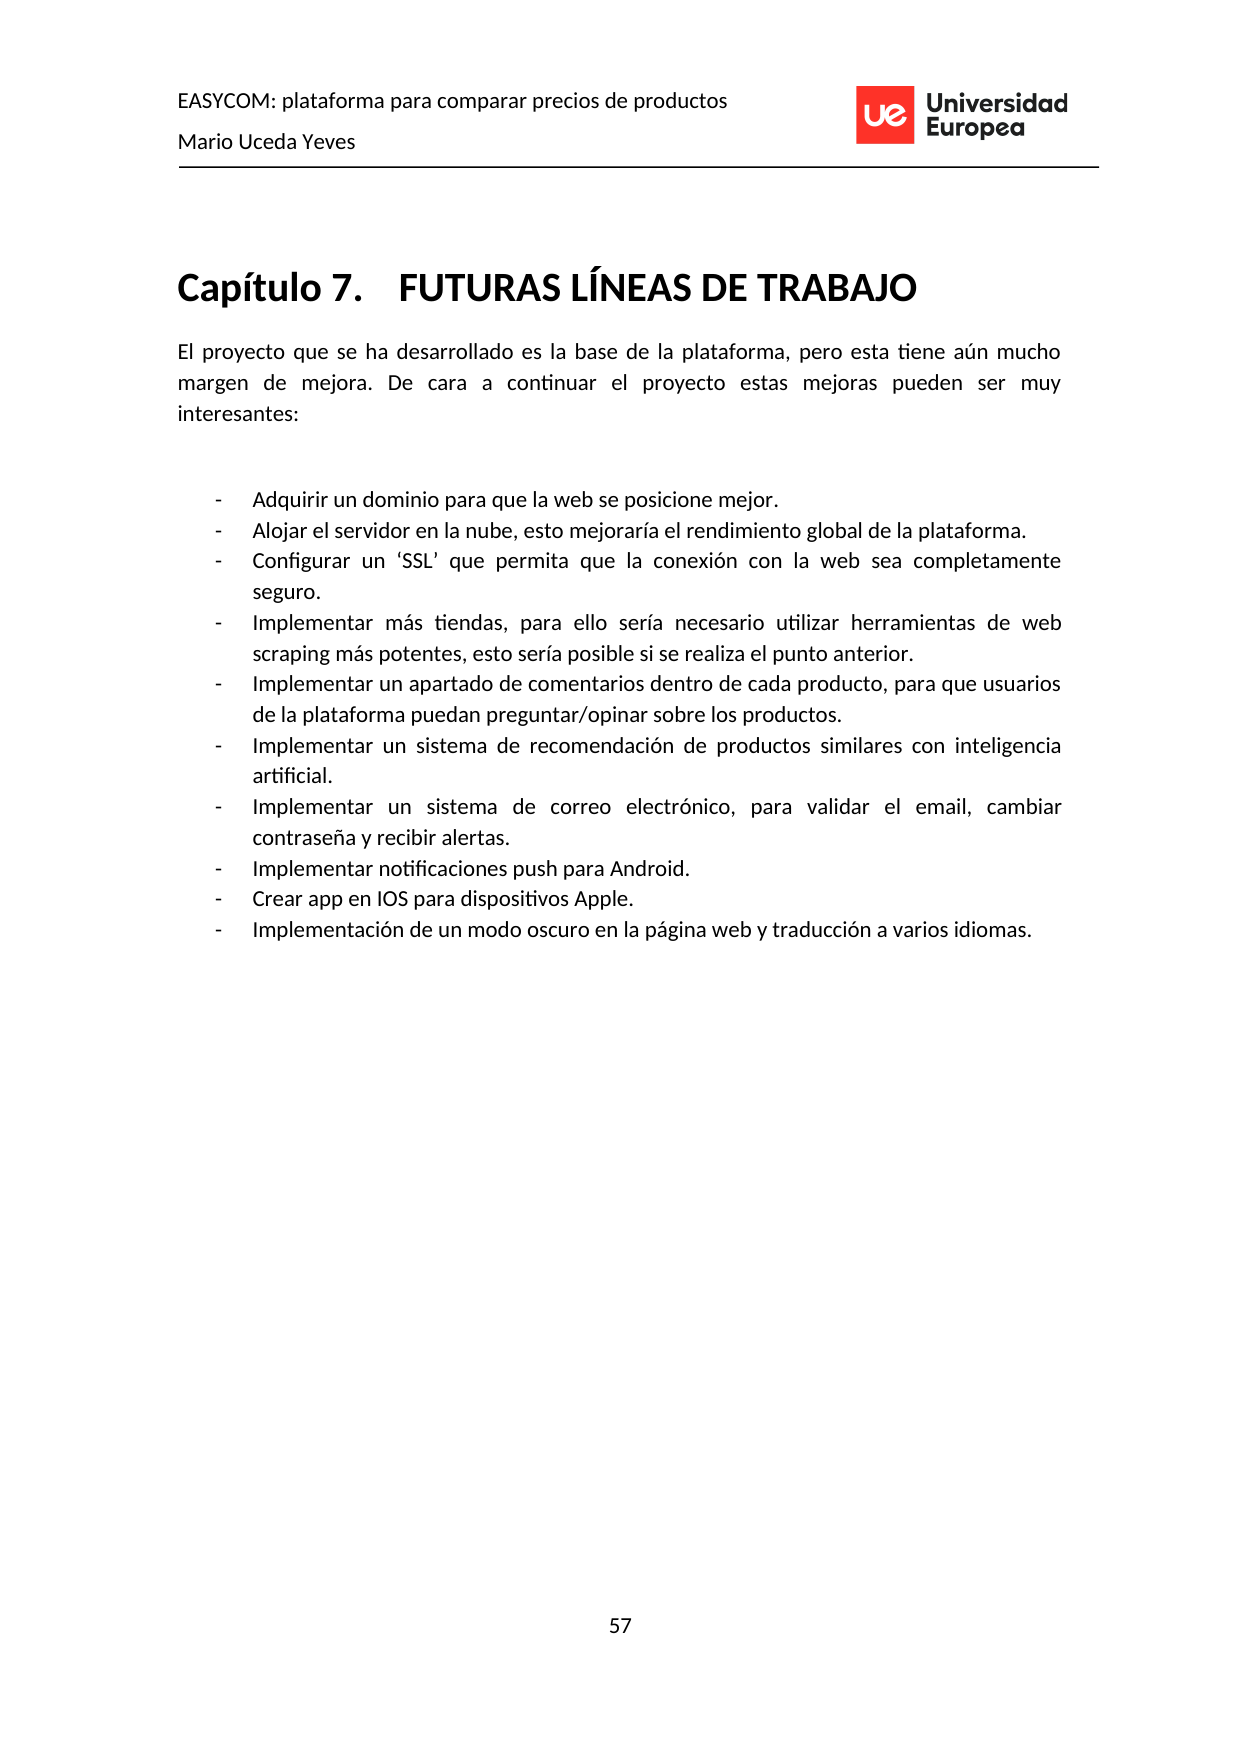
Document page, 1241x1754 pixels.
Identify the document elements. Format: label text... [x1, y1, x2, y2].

list Implementar un sistema de correo electrónico, para validar el email, cambiar contraseña y recibir alertas. [215, 792, 1063, 851]
list Alojar el servidor en la nube, esto mejoraría el rendimiento global de la plataforma. [215, 516, 1063, 544]
subtitle FUTURAS LÍNEAS DE TRABAJO [177, 261, 1063, 312]
text El proyecto que se ha desarrollado es la base de la plataforma, pero esta tiene aún mucho margen de mejora. De cara a continuar el proyecto estas mejoras pueden ser muy interesantes: [177, 337, 1063, 427]
list Implementación de un modo oscuro en la página web y traducción a varios idiomas. [215, 915, 1063, 943]
list Implementar notificaciones push para Android. [215, 854, 1063, 882]
picture [856, 86, 1068, 144]
list Configurar un ‘SSL’ que permita que la conexión con la web sea completamente seguro. [215, 547, 1063, 605]
list Implementar un sistema de recomendación de productos similares con inteligencia artificial. [215, 731, 1063, 790]
list Adquirir un dominio para que la web se posicione mejor. [215, 485, 1063, 513]
list Crear app en IOS para dispositivos Apple. [215, 884, 1063, 913]
list Implementar más tiendas, para ello sería necesario utilizar herramientas de web scraping más potentes, esto sería posible si se realiza el punto anterior. [215, 608, 1063, 667]
list Implementar un apartado de comentarios dentro de cada producto, para que usuarios de la plataforma puedan preguntar/opinar sobre los productos. [215, 669, 1063, 728]
